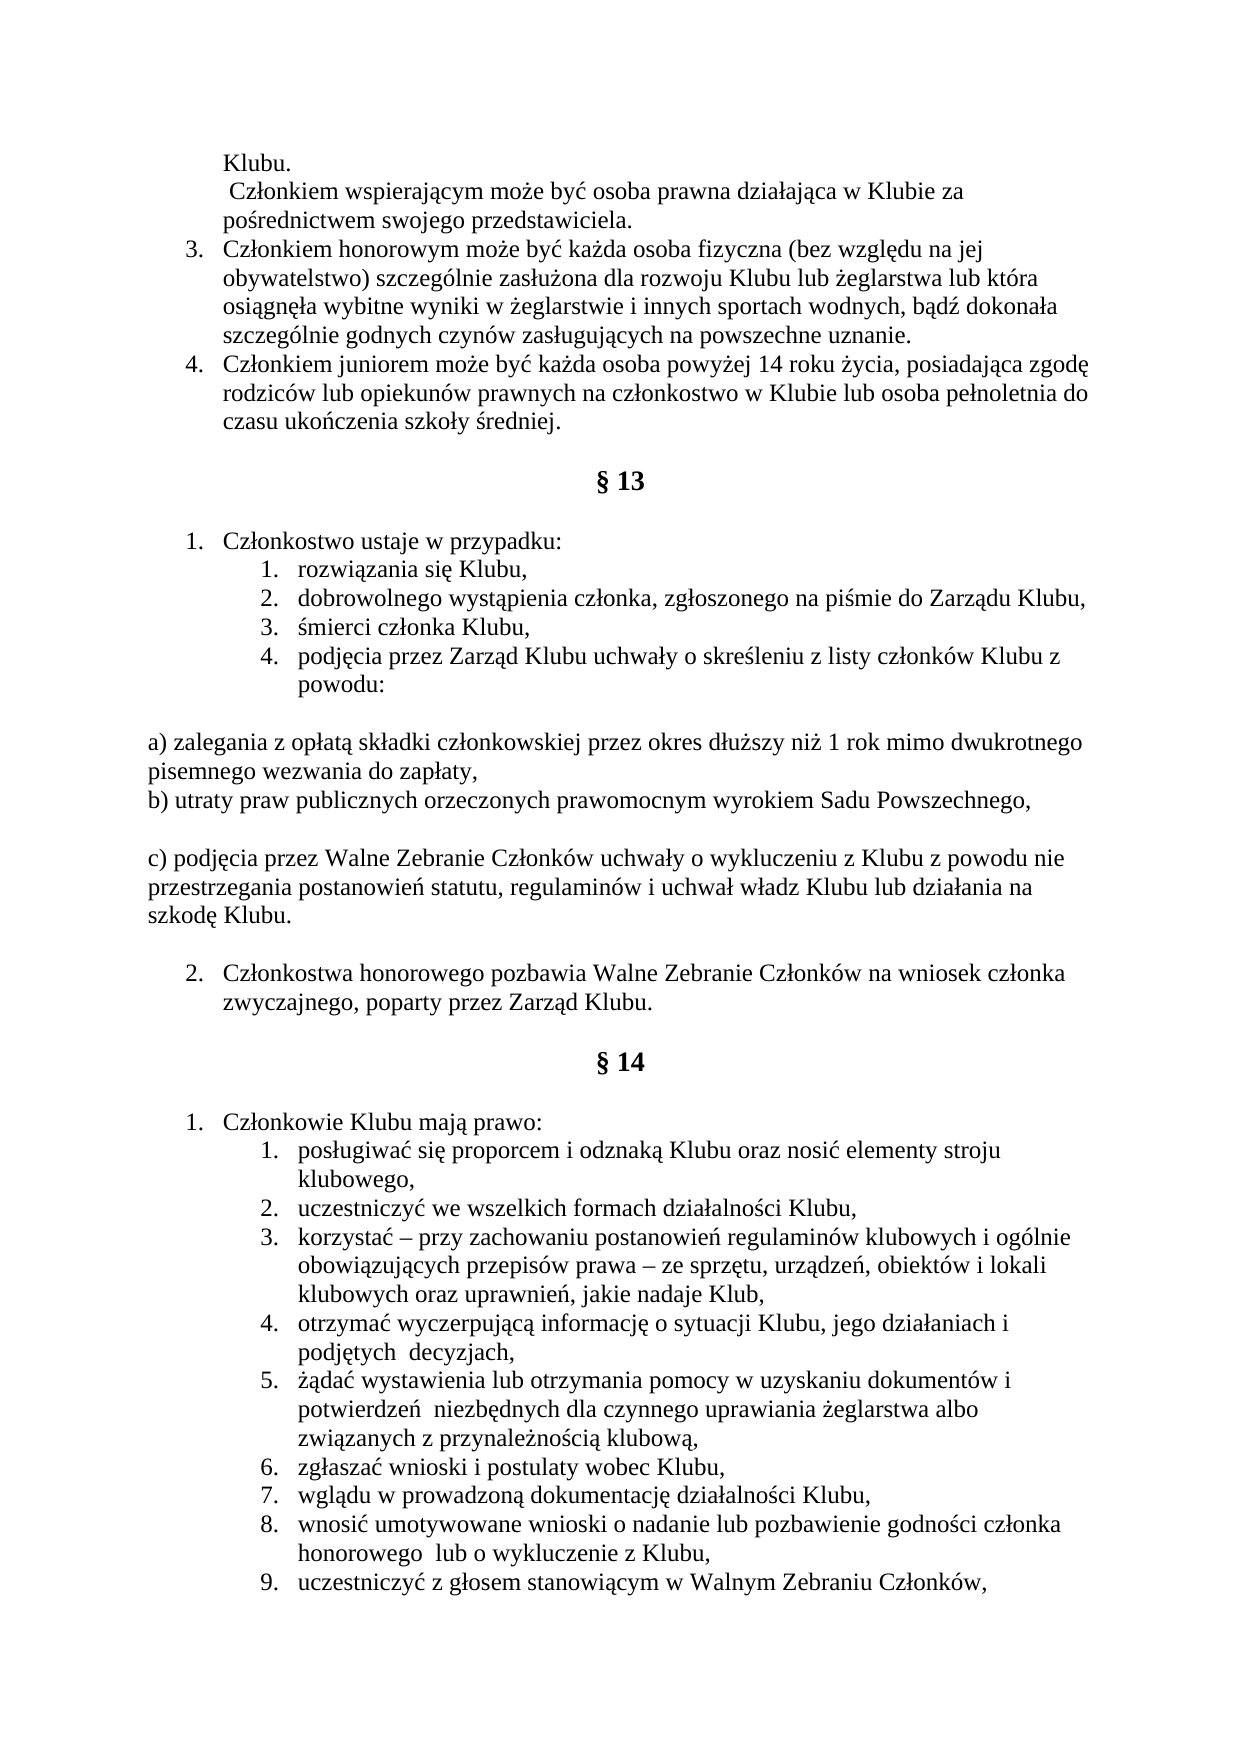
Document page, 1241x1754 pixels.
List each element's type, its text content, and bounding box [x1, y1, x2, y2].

text § 13 [148, 464, 1093, 497]
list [185, 148, 1093, 234]
list Członkiem honorowym może być każda osoba fizyczna (bez względu na jej obywatelstwo) szczególnie zasłużona dla rozwoju Klubu lub żeglarstwa lub która osiągnęła wybitne wyniki w żeglarstwie i innych sportach wodnych, bądź dokonała szczególnie godnych czynów zasługujących na powszechne uznanie. [185, 234, 1093, 349]
list otrzymać wyczerpującą informację o sytuacji Klubu, jego działaniach i podjętych decyzjach, [260, 1308, 1093, 1365]
list uczestniczyć z głosem stanowiącym w Walnym Zebraniu Członków, [260, 1567, 1093, 1595]
list Członkostwo ustaje w przypadku: [185, 526, 1093, 554]
list wglądu w prowadzoną dokumentację działalności Klubu, [260, 1480, 1093, 1509]
list posługiwać się proporcem i odznaką Klubu oraz nosić elementy stroju klubowego, [260, 1135, 1093, 1193]
text a) zalegania z opłatą składki członkowskiej przez okres dłuższy niż 1 rok mimo dwukrotnego pisemnego wezwania do zapłaty, b) utraty praw publicznych orzeczonych prawomocnym wyrokiem Sadu Powszechnego, [148, 727, 1093, 814]
list podjęcia przez Zarząd Klubu uchwały o skreśleniu z listy członków Klubu z powodu: [260, 641, 1093, 698]
list rozwiązania się Klubu, [260, 554, 1093, 583]
list wnosić umotywowane wnioski o nadanie lub pozbawienie godności członka honorowego lub o wykluczenie z Klubu, [260, 1509, 1093, 1567]
text § 14 [148, 1045, 1093, 1077]
list dobrowolnego wystąpienia członka, zgłoszonego na piśmie do Zarządu Klubu, [260, 583, 1093, 612]
list Członkowie Klubu mają prawo: [185, 1107, 1093, 1135]
list żądać wystawienia lub otrzymania pomocy w uzyskaniu dokumentów i potwierdzeń niezbędnych dla czynnego uprawiania żeglarstwa albo związanych z przynależnością klubową, [260, 1365, 1093, 1452]
list Członkiem juniorem może być każda osoba powyżej 14 roku życia, posiadająca zgodę rodziców lub opiekunów prawnych na członkostwo w Klubie lub osoba pełnoletnia do czasu ukończenia szkoły średniej. [185, 349, 1093, 435]
list śmierci członka Klubu, [260, 612, 1093, 641]
list Członkostwa honorowego pozbawia Walne Zebranie Członków na wniosek członka zwyczajnego, poparty przez Zarząd Klubu. [185, 958, 1093, 1016]
list korzystać – przy zachowaniu postanowień regulaminów klubowych i ogólnie obowiązujących przepisów prawa – ze sprzętu, urządzeń, obiektów i lokali klubowych oraz uprawnień, jakie nadaje Klub, [260, 1222, 1093, 1308]
text c) podjęcia przez Walne Zebranie Członków uchwały o wykluczeniu z Klubu z powodu nie przestrzegania postanowień statutu, regulaminów i uchwał władz Klubu lub działania na szkodę Klubu. [148, 843, 1093, 929]
list zgłaszać wnioski i postulaty wobec Klubu, [260, 1452, 1093, 1480]
list uczestniczyć we wszelkich formach działalności Klubu, [260, 1193, 1093, 1222]
